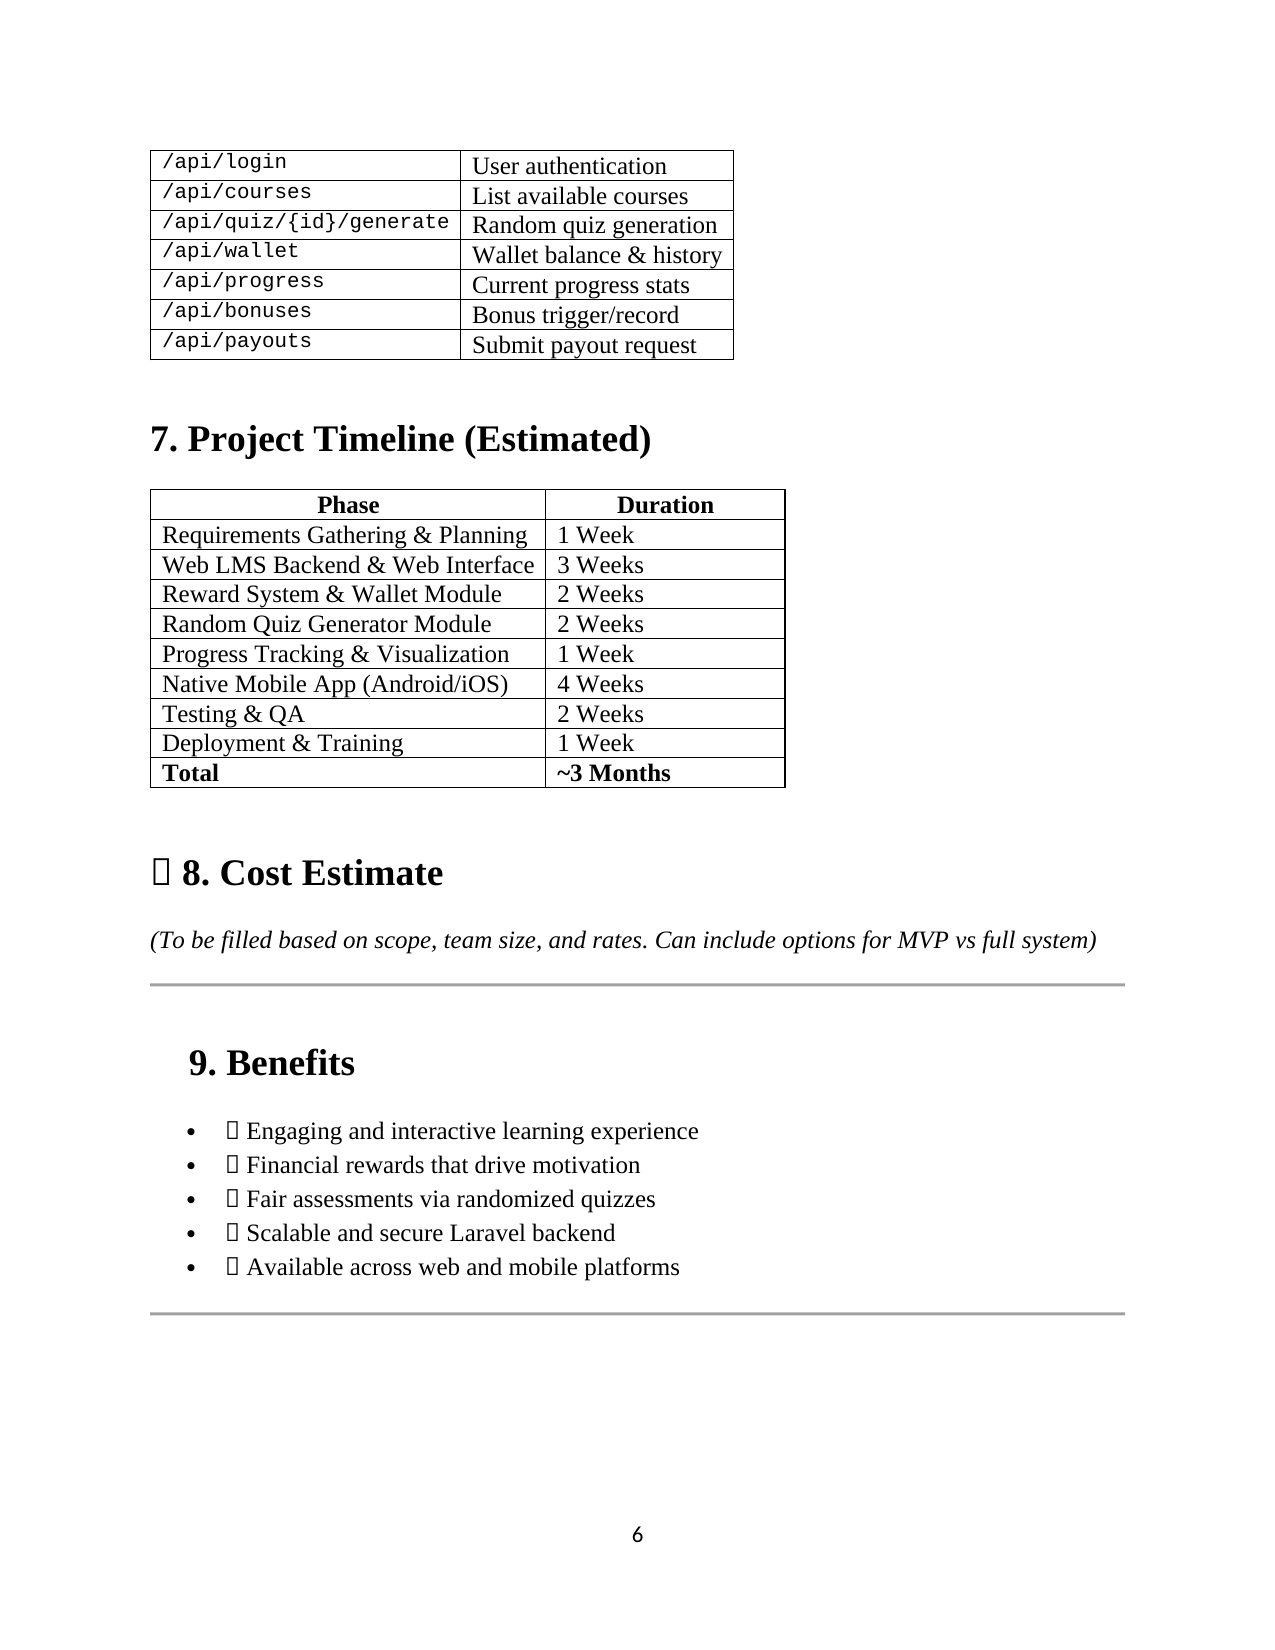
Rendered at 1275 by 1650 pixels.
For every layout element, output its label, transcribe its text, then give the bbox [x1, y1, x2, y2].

table_cell /api/courses [151, 181, 460, 209]
table_cell 1 Week [546, 639, 784, 668]
table_header Phase [151, 490, 545, 519]
list ✅ Engaging and interactive learning experience [187, 1113, 1125, 1147]
table_cell 4 Weeks [546, 669, 784, 698]
list ✅ Available across web and mobile platforms [187, 1249, 1125, 1283]
list ✅ Financial rewards that drive motivation [187, 1147, 1125, 1181]
table_cell Wallet balance & history [461, 240, 733, 269]
table_cell Native Mobile App (Android/iOS) [151, 669, 545, 698]
table_cell 2 Weeks [546, 609, 784, 638]
table_cell /api/bonuses [151, 300, 460, 329]
table_cell Web LMS Backend & Web Interface [151, 550, 545, 578]
table_cell Random Quiz Generator Module [151, 609, 545, 638]
table_cell 2 Weeks [546, 699, 784, 727]
text 💸 8. Cost Estimate [150, 845, 1125, 896]
table_cell /api/progress [151, 270, 460, 299]
table_cell Reward System & Wallet Module [151, 580, 545, 608]
table_cell Bonus trigger/record [461, 300, 733, 329]
table_cell ~3 Months [546, 758, 784, 787]
table_cell 2 Weeks [546, 580, 784, 608]
text 🧠 9. Benefits [150, 1041, 1125, 1084]
table_cell /api/login [151, 151, 460, 180]
table_cell List available courses [461, 181, 733, 209]
table_cell Testing & QA [151, 699, 545, 727]
table_cell Deployment & Training [151, 729, 545, 757]
table_cell 1 Week [546, 520, 784, 549]
table_cell Random quiz generation [461, 211, 733, 239]
table_cell Requirements Gathering & Planning [151, 520, 545, 549]
table_cell Progress Tracking & Visualization [151, 639, 545, 668]
list ✅ Scalable and secure Laravel backend [187, 1215, 1125, 1249]
table_cell Total [151, 758, 545, 787]
table_cell 1 Week [546, 729, 784, 757]
table_header Duration [546, 490, 784, 519]
table_cell User authentication [461, 151, 733, 180]
text (To be filled based on scope, team size, and rates. Can include options for MVP vs full system) [150, 925, 1125, 954]
list ✅ Fair assessments via randomized quizzes [187, 1181, 1125, 1215]
text 7. Project Timeline (Estimated) [150, 417, 1125, 460]
table_cell /api/payouts [151, 330, 460, 358]
table_cell /api/quiz/{id}/generate [151, 211, 460, 239]
table_cell Current progress stats [461, 270, 733, 299]
table_cell Submit payout request [461, 330, 733, 358]
table_cell 3 Weeks [546, 550, 784, 578]
table_cell /api/wallet [151, 240, 460, 269]
